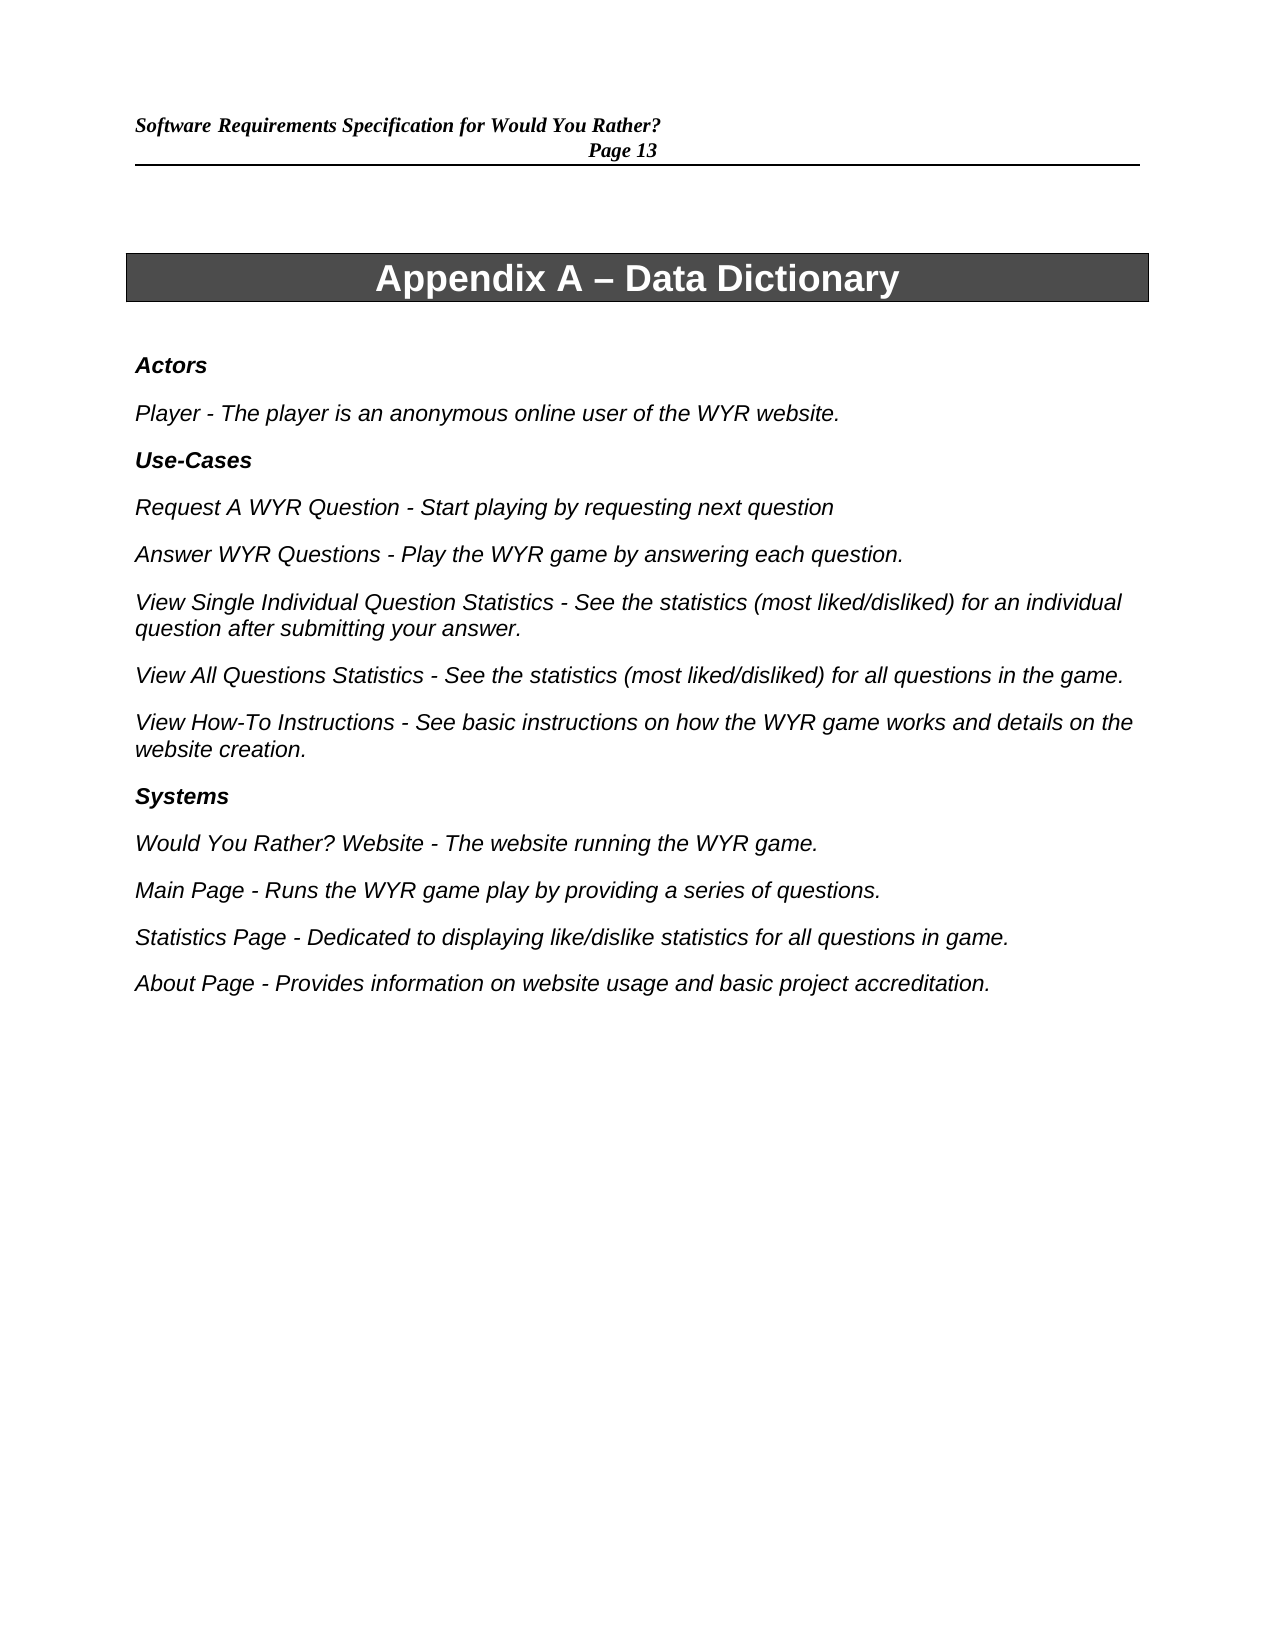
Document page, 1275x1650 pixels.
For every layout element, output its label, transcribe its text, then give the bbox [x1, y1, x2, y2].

text View Single Individual Question Statistics - See the statistics (most liked/disliked) for an individual question after submitting your answer. [135, 588, 1140, 641]
text Answer WYR Questions - Play the WYR game by answering each question. [135, 541, 1140, 568]
text Request A WYR Question - Start playing by requesting next question [135, 494, 1140, 520]
text Player - The player is an anonymous online user of the WYR website. [135, 400, 1140, 426]
text About Page - Provides information on website usage and basic project accreditation. [135, 971, 1140, 996]
text Actors [135, 352, 1140, 379]
text Statistics Page - Dedicated to displaying like/dislike statistics for all questions in game. [135, 924, 1140, 951]
text Systems [135, 783, 1140, 809]
text Appendix A – Data Dictionary [127, 254, 1148, 301]
text View All Questions Statistics - See the statistics (most liked/disliked) for all questions in the game. [135, 662, 1140, 688]
text Use-Cases [135, 447, 1140, 473]
text View How-To Instructions - See basic instructions on how the WYR game works and details on the website creation. [135, 709, 1140, 762]
text Would You Rather? Website - The website running the WYR game. [135, 830, 1140, 856]
text Main Page - Runs the WYR game play by providing a series of questions. [135, 877, 1140, 903]
